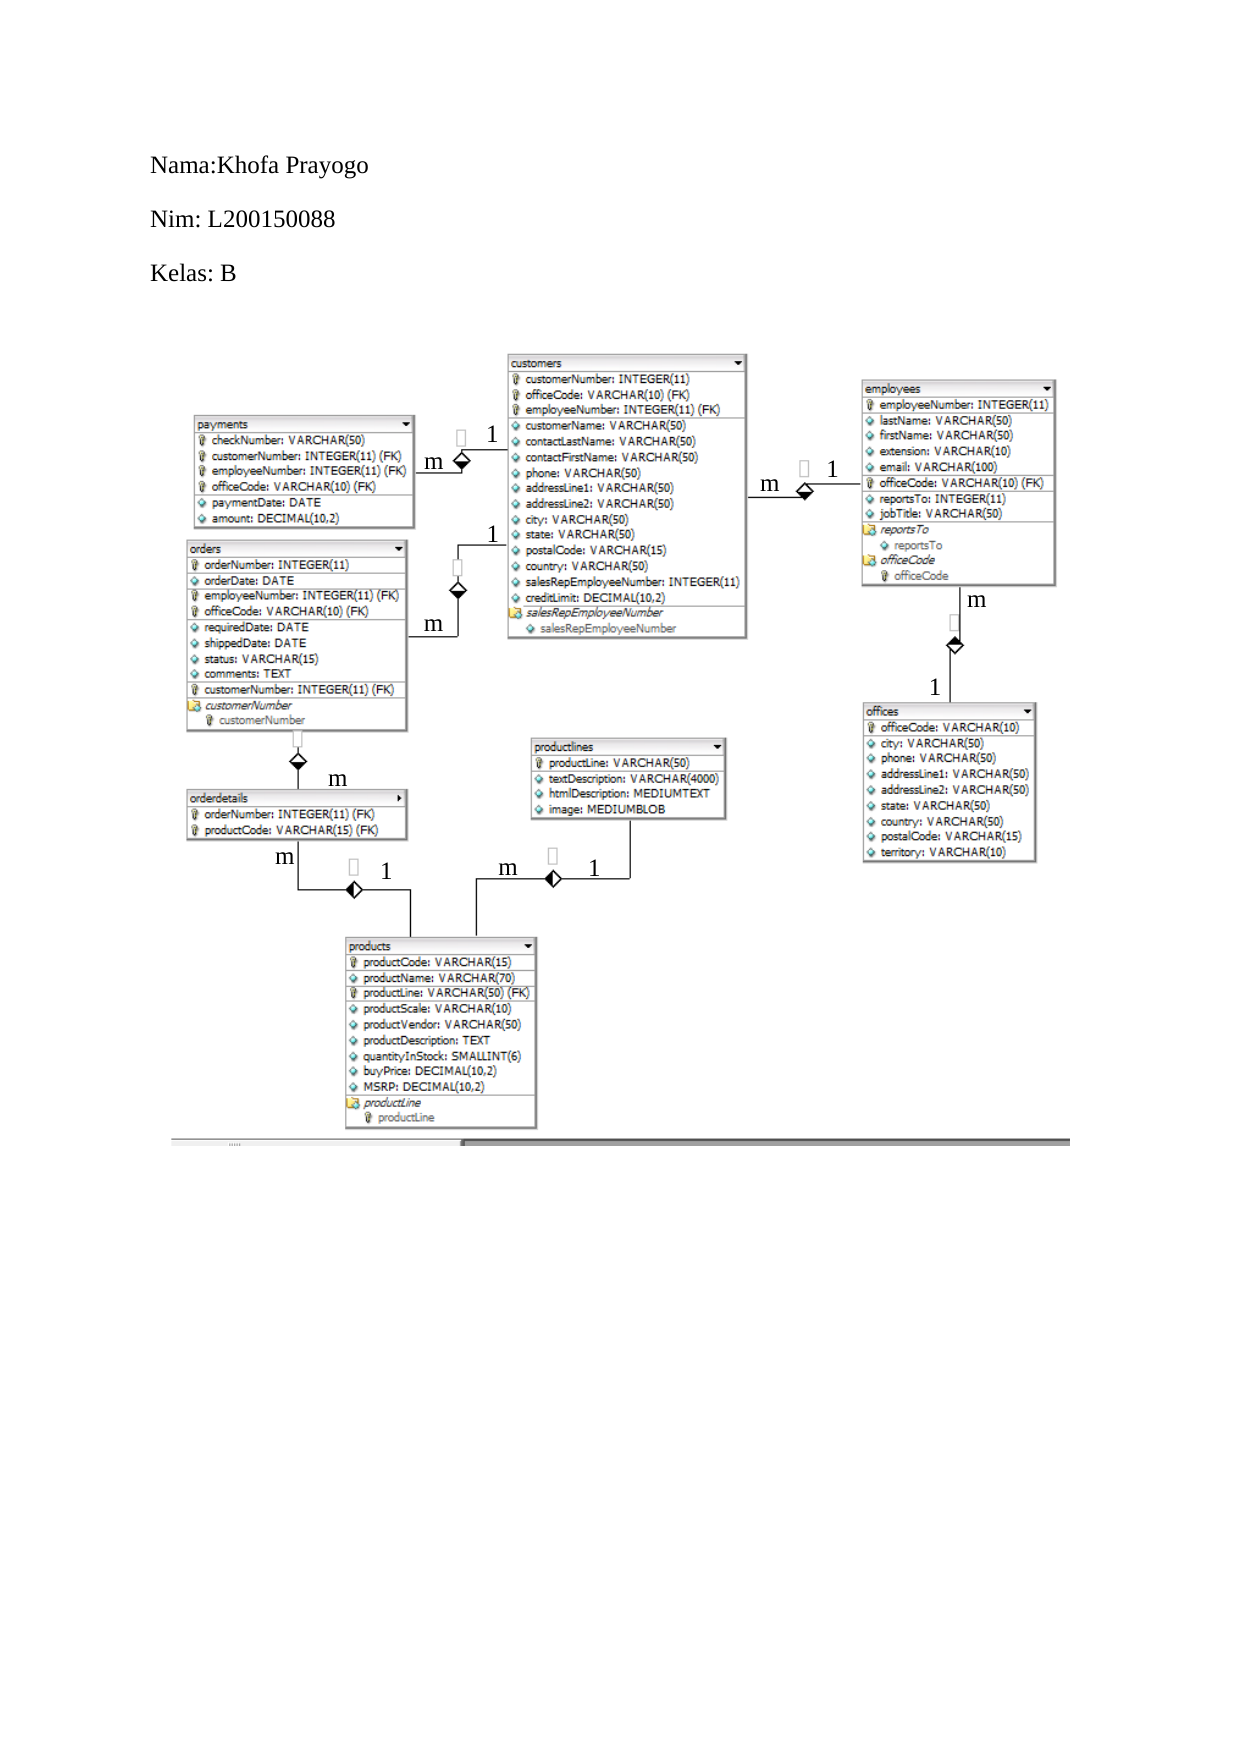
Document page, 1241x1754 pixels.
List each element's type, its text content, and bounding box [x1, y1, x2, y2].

picture [171, 348, 1070, 1146]
text Nama:Khofa Prayogo [150, 150, 1090, 179]
text Nim: L200150088 [150, 204, 1090, 233]
text Kelas: B [150, 258, 1090, 286]
